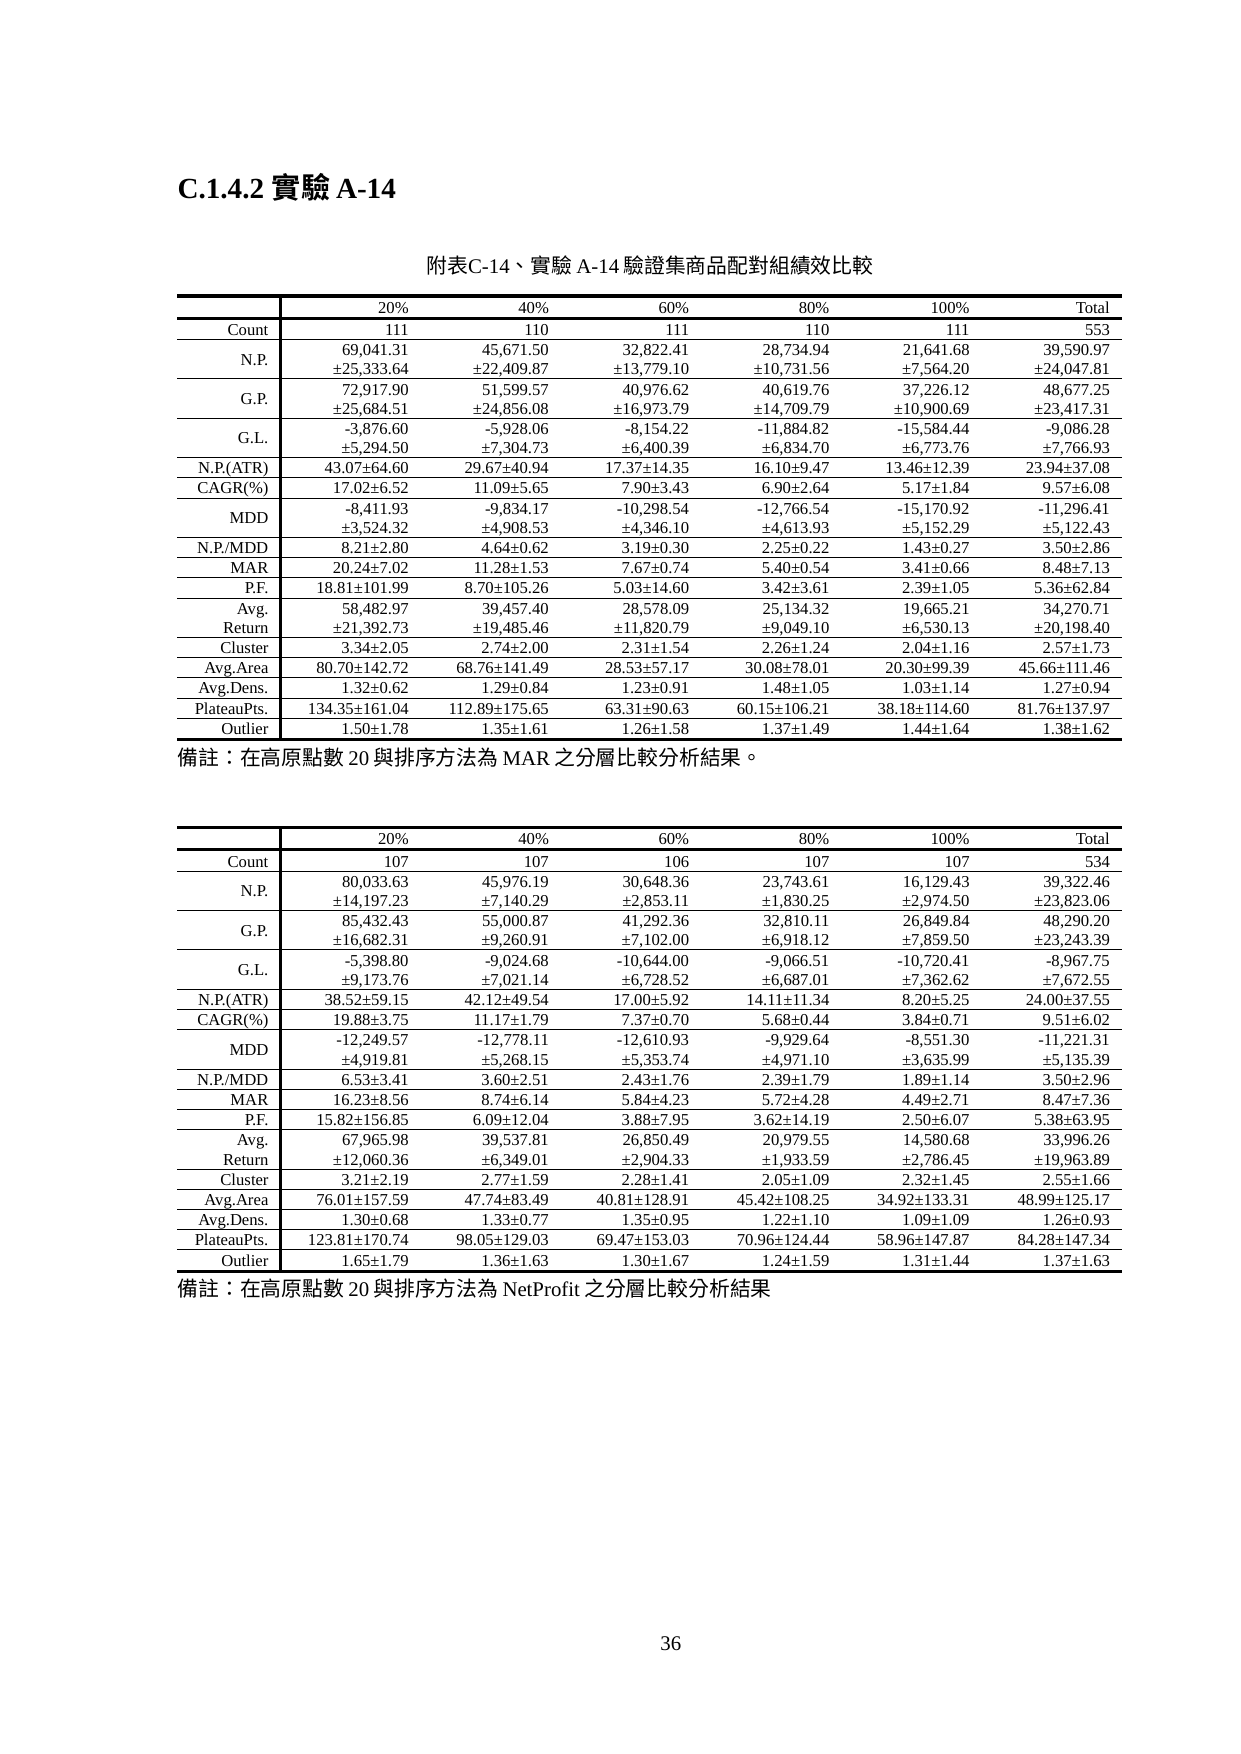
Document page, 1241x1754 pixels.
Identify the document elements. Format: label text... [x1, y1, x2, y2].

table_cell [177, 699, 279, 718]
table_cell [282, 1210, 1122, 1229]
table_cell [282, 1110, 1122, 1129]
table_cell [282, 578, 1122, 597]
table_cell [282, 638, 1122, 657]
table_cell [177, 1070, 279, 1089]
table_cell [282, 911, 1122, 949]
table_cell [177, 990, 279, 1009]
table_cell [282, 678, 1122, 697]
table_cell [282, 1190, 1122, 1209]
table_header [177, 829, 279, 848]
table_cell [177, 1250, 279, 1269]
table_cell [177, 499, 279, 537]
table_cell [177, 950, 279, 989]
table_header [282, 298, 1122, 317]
subtitle 實驗A-14 [177, 164, 1122, 207]
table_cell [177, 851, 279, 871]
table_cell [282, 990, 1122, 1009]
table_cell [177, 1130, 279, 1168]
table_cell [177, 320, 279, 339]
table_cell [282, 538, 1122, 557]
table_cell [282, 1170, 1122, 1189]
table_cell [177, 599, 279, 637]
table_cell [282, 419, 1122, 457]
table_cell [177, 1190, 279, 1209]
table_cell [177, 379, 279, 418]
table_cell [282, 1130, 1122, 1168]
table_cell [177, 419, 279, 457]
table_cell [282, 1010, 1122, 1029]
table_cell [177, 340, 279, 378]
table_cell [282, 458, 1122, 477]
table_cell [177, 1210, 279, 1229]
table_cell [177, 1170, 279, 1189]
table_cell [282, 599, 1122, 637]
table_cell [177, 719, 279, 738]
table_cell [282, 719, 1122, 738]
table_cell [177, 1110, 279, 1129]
text 備註：在高原點數20與排序方法為NetProfit之分層比較分析結果 [177, 1273, 1122, 1303]
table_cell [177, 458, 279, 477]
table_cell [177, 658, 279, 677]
text 備註：在高原點數20與排序方法為MAR之分層比較分析結果。 [177, 741, 1122, 771]
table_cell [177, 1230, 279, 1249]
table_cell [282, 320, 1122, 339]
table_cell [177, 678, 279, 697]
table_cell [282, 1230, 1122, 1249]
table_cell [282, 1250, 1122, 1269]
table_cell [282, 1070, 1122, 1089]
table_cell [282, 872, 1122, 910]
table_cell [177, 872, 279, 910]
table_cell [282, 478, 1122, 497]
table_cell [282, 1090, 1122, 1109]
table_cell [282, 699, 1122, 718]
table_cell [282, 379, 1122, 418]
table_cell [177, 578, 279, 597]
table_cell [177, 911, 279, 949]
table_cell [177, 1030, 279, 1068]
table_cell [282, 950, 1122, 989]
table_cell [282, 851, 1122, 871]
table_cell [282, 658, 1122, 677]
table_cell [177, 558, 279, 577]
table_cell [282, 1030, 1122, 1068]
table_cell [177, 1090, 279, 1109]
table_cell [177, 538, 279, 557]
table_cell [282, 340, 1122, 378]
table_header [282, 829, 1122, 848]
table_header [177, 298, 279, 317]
text 附表C-14、實驗A-14驗證集商品配對組績效比較 [177, 249, 1122, 279]
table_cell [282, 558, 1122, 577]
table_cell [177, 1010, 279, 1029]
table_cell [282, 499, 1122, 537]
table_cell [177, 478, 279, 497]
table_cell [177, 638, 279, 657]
